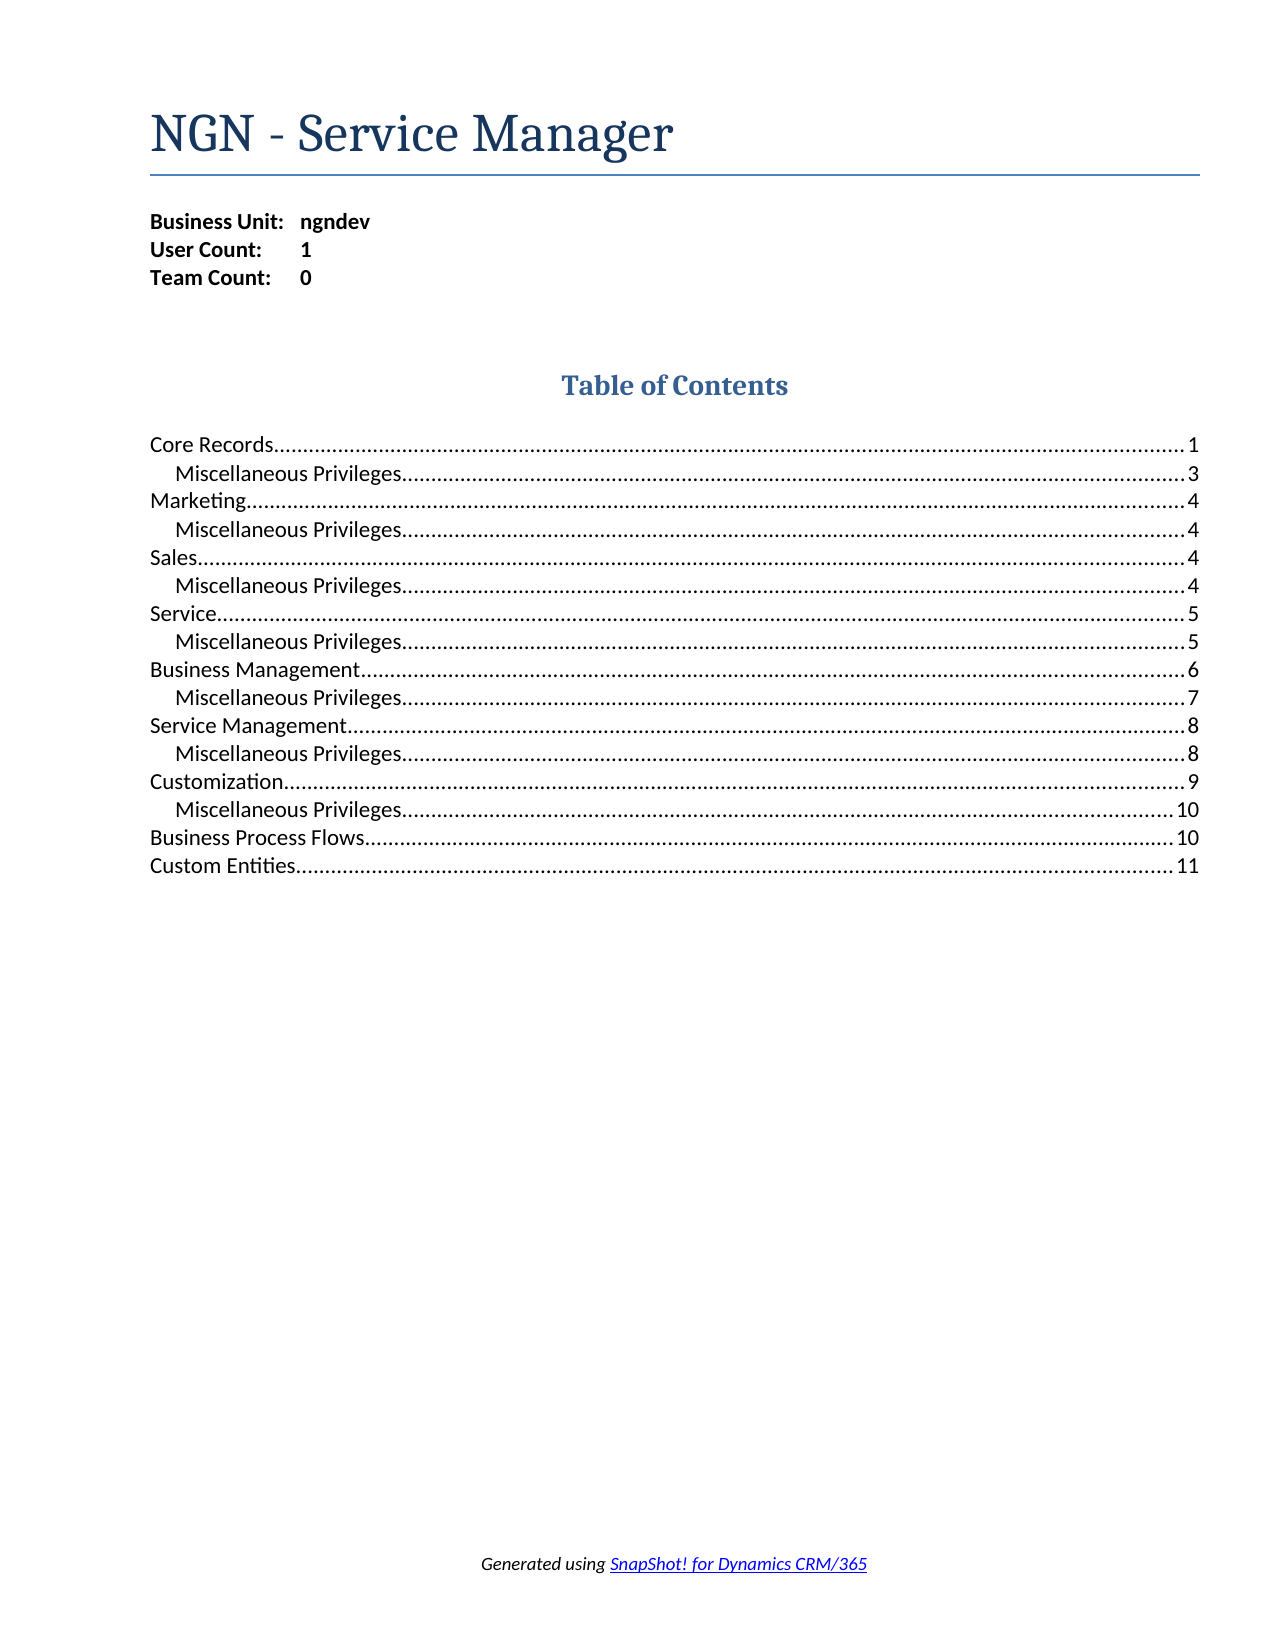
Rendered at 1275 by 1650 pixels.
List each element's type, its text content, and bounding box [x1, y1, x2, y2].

title NGN - Service Manager [150, 103, 1200, 174]
text Business Unit: ngndev [150, 207, 1200, 235]
text User Count: 1 [150, 235, 1200, 263]
text Team Count: 0 [150, 263, 1200, 291]
